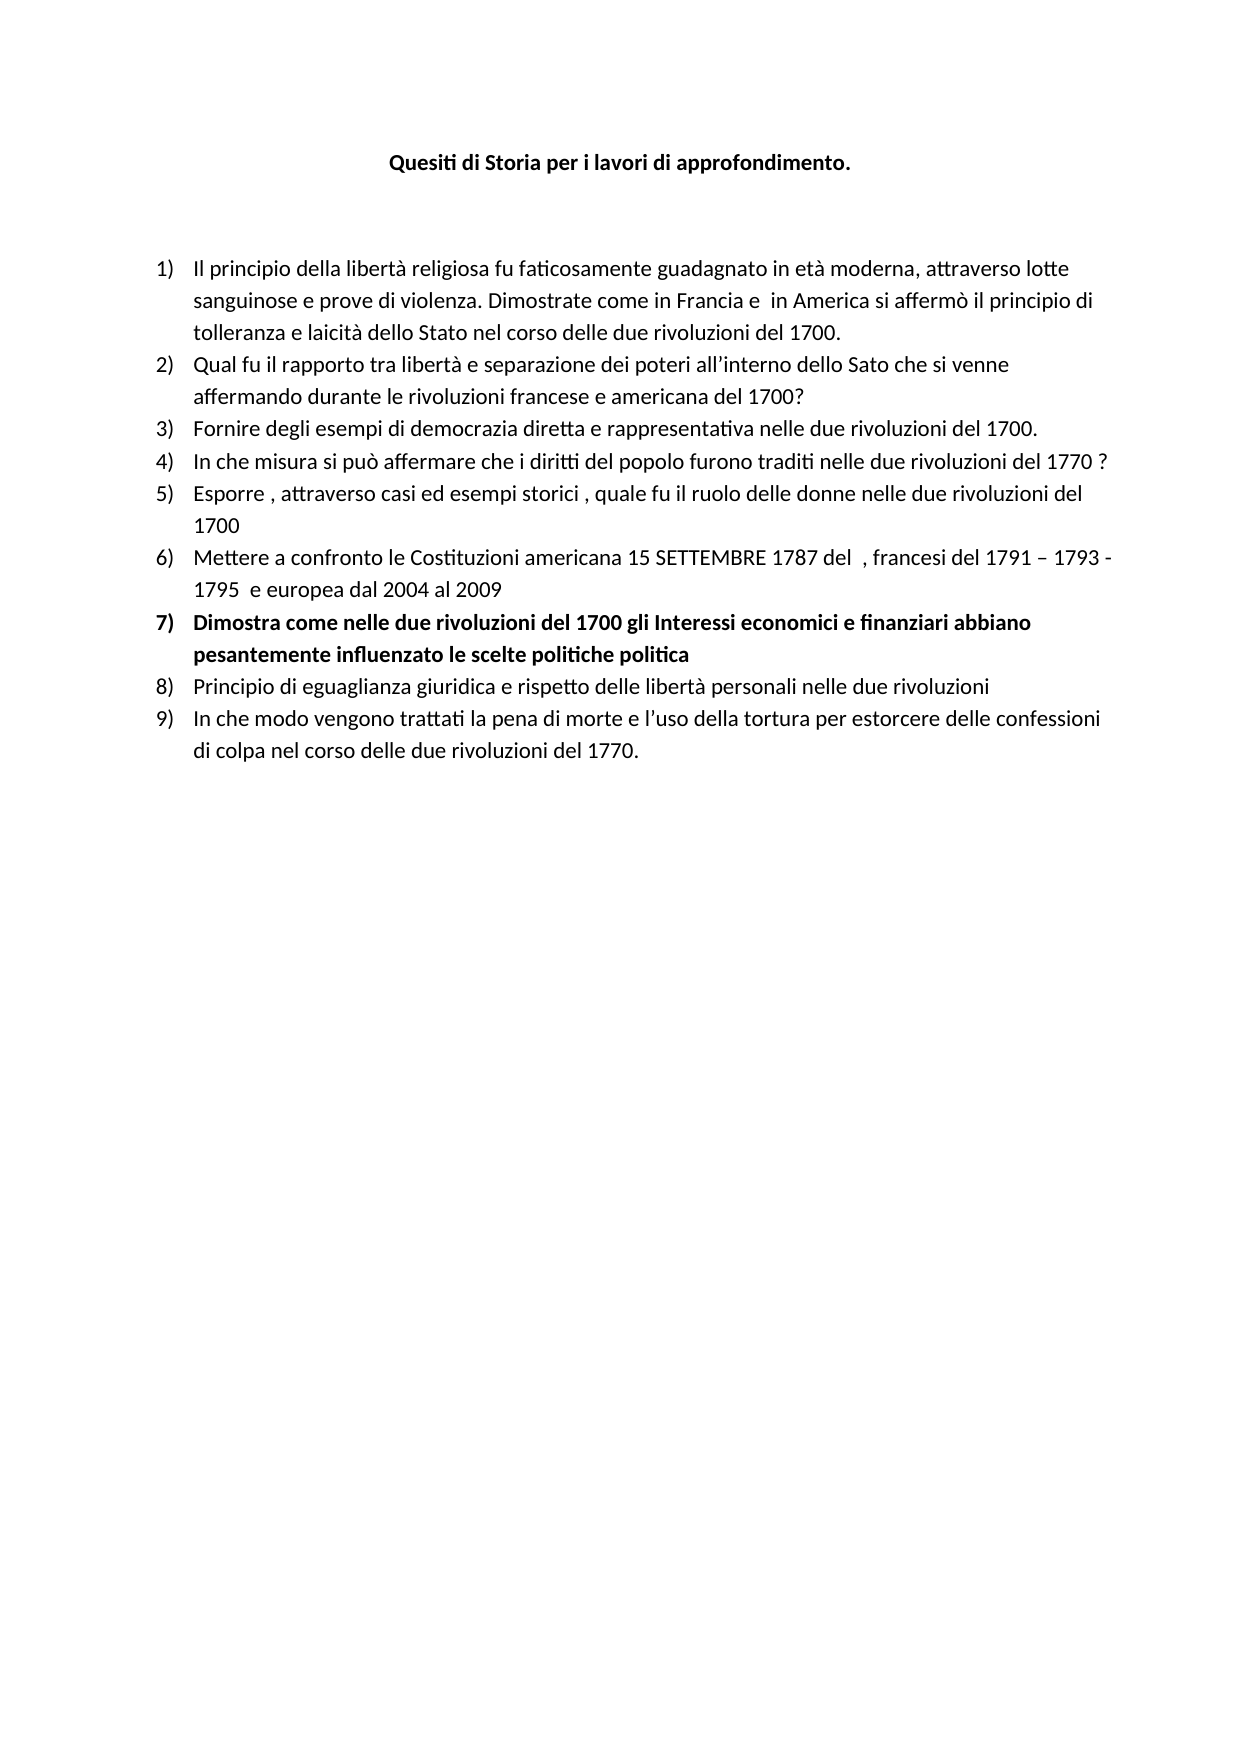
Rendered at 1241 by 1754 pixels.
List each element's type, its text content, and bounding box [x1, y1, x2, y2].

list Principio di eguaglianza giuridica e rispetto delle libertà personali nelle due rivoluzioni [156, 672, 1122, 700]
list In che misura si può affermare che i diritti del popolo furono traditi nelle due rivoluzioni del 1770 ? [156, 447, 1122, 475]
list Mettere a confronto le Costituzioni americana 15 SETTEMBRE 1787 del , francesi del 1791 – 1793 - 1795 e europea dal 2004 al 2009 [156, 543, 1122, 603]
list Esporre , attraverso casi ed esempi storici , quale fu il ruolo delle donne nelle due rivoluzioni del 1700 [156, 479, 1122, 539]
list Fornire degli esempi di democrazia diretta e rappresentativa nelle due rivoluzioni del 1700. [156, 414, 1122, 443]
list In che modo vengono trattati la pena di morte e l’uso della tortura per estorcere delle confessioni di colpa nel corso delle due rivoluzioni del 1770. [156, 704, 1122, 764]
text Quesiti di Storia per i lavori di approfondimento. [118, 148, 1122, 176]
list Qual fu il rapporto tra libertà e separazione dei poteri all’interno dello Sato che si venne affermando durante le rivoluzioni francese e americana del 1700? [156, 350, 1122, 410]
list Il principio della libertà religiosa fu faticosamente guadagnato in età moderna, attraverso lotte sanguinose e prove di violenza. Dimostrate come in Francia e in America si affermò il principio di tolleranza e laicità dello Stato nel corso delle due rivoluzioni del 1700. [156, 254, 1122, 346]
list Dimostra come nelle due rivoluzioni del 1700 gli Interessi economici e finanziari abbiano pesantemente influenzato le scelte politiche politica [156, 608, 1122, 668]
